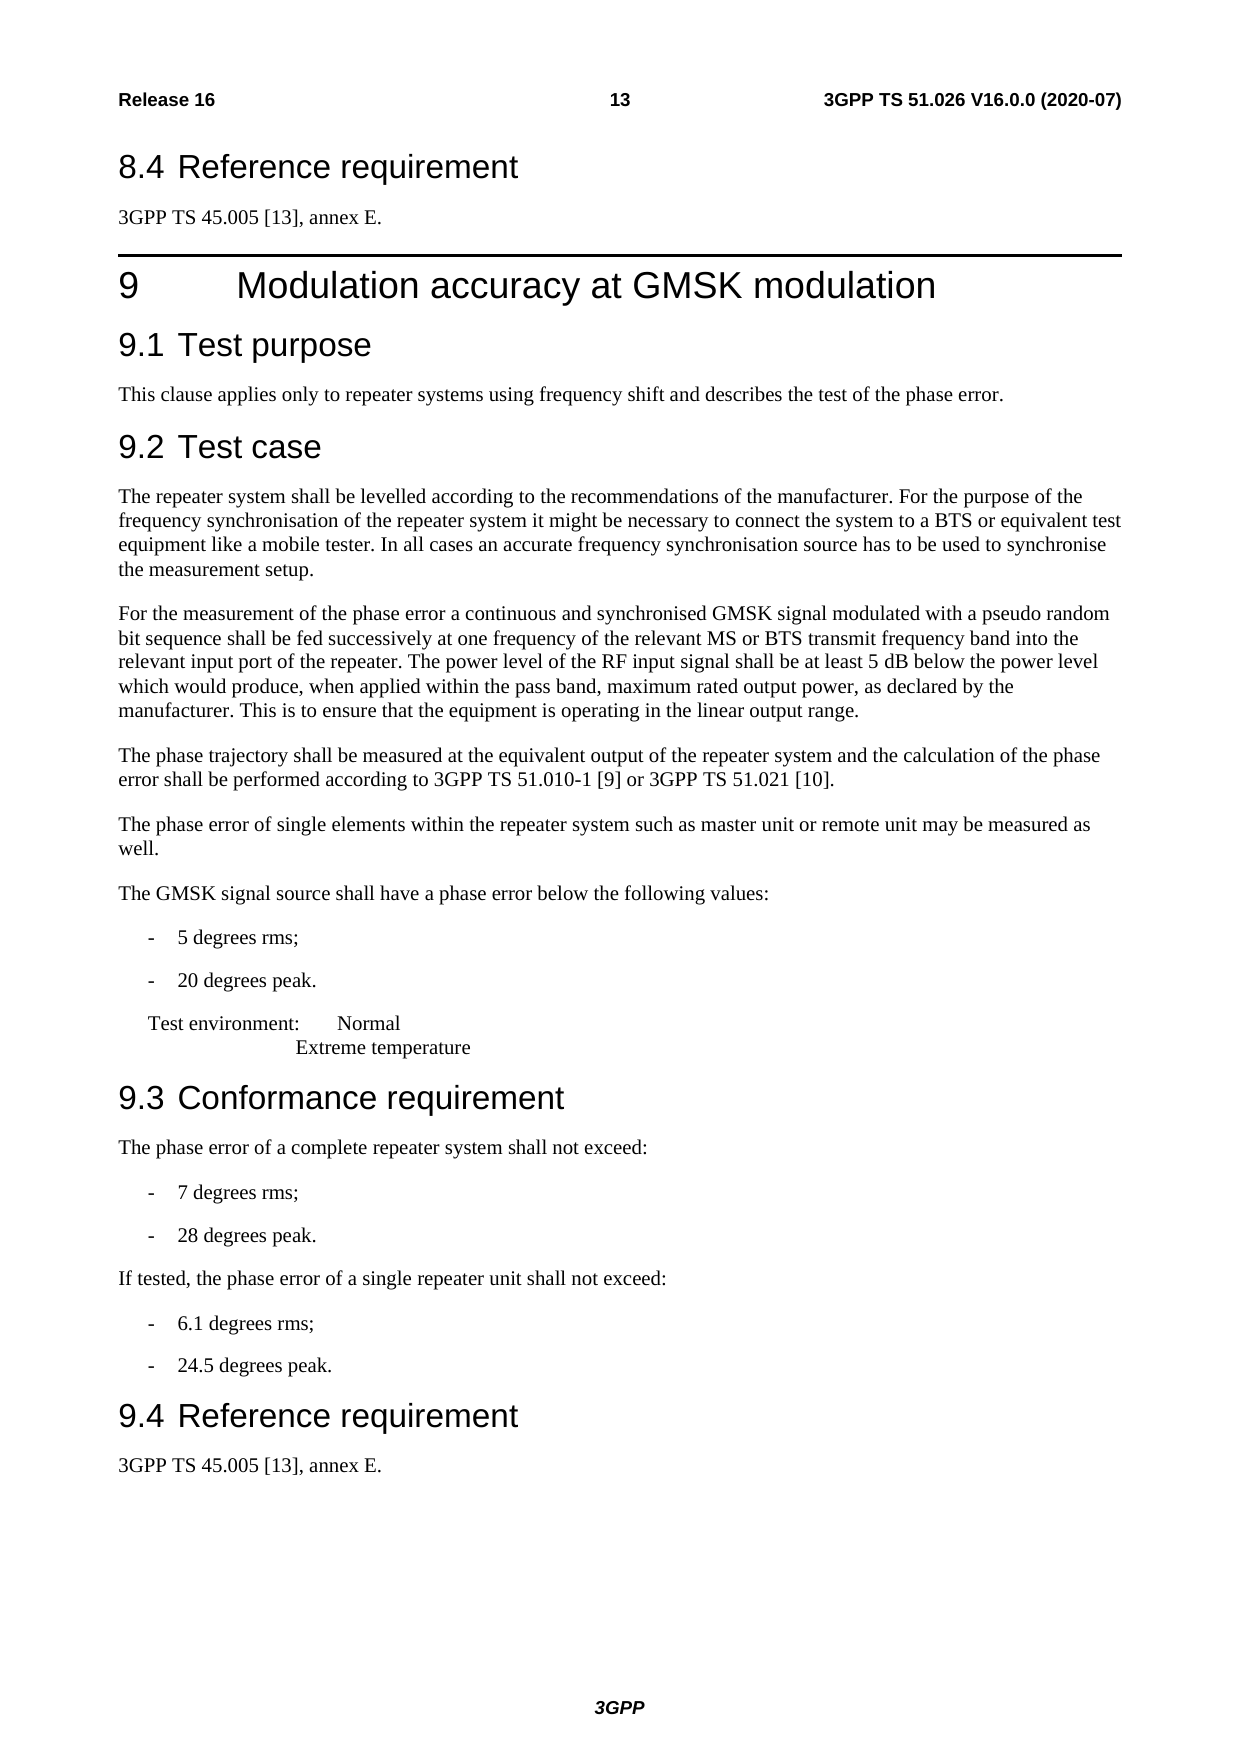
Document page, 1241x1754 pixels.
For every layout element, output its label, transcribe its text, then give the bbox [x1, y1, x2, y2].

text - 24.5 degrees peak. [148, 1353, 1122, 1377]
text For the measurement of the phase error a continuous and synchronised GMSK signal modulated with a pseudo random bit sequence shall be fed successively at one frequency of the relevant MS or BTS transmit frequency band into the relevant input port of the repeater. The power level of the RF input signal shall be at least 5 dB below the power level which would produce, when applied within the pass band, maximum rated output power, as declared by the manufacturer. This is to ensure that the equipment is operating in the linear output range. [118, 601, 1122, 722]
text The phase trajectory shall be measured at the equivalent output of the repeater system and the calculation of the phase error shall be performed according to 3GPP TS 51.010-1 [9] or 3GPP TS 51.021 [10]. [118, 742, 1122, 791]
text This clause applies only to repeater systems using frequency shift and describes the test of the phase error. [118, 382, 1122, 406]
text - 6.1 degrees rms; [148, 1310, 1122, 1334]
text If tested, the phase error of a single repeater unit shall not exceed: [118, 1266, 1122, 1289]
subtitle 9.4 Reference requirement [118, 1396, 1122, 1434]
text - 28 degrees peak. [148, 1223, 1122, 1247]
text The GMSK signal source shall have a phase error below the following values: [118, 880, 1122, 904]
text The phase error of a complete repeater system shall not exceed: [118, 1135, 1122, 1159]
text The repeater system shall be levelled according to the recommendations of the manufacturer. For the purpose of the frequency synchronisation of the repeater system it might be necessary to connect the system to a BTS or equivalent test equipment like a mobile tester. In all cases an accurate frequency synchronisation source has to be used to synchronise the measurement setup. [118, 484, 1122, 581]
subtitle 9.1 Test purpose [118, 325, 1122, 363]
text 3GPP TS 45.005 [13], annex E. [118, 205, 1122, 229]
subtitle 8.4 Reference requirement [118, 147, 1122, 186]
text Test environment: Normal [148, 1011, 1122, 1035]
text Extreme temperature [148, 1035, 1122, 1059]
subtitle 9.2 Test case [118, 427, 1122, 466]
subtitle 9 Modulation accuracy at GMSK modulation [118, 257, 1122, 306]
text - 20 degrees peak. [148, 968, 1122, 992]
subtitle 9.3 Conformance requirement [118, 1078, 1122, 1116]
text 3GPP TS 45.005 [13], annex E. [118, 1453, 1122, 1477]
text - 5 degrees rms; [148, 925, 1122, 949]
text - 7 degrees rms; [148, 1180, 1122, 1204]
text The phase error of single elements within the repeater system such as master unit or remote unit may be measured as well. [118, 811, 1122, 859]
